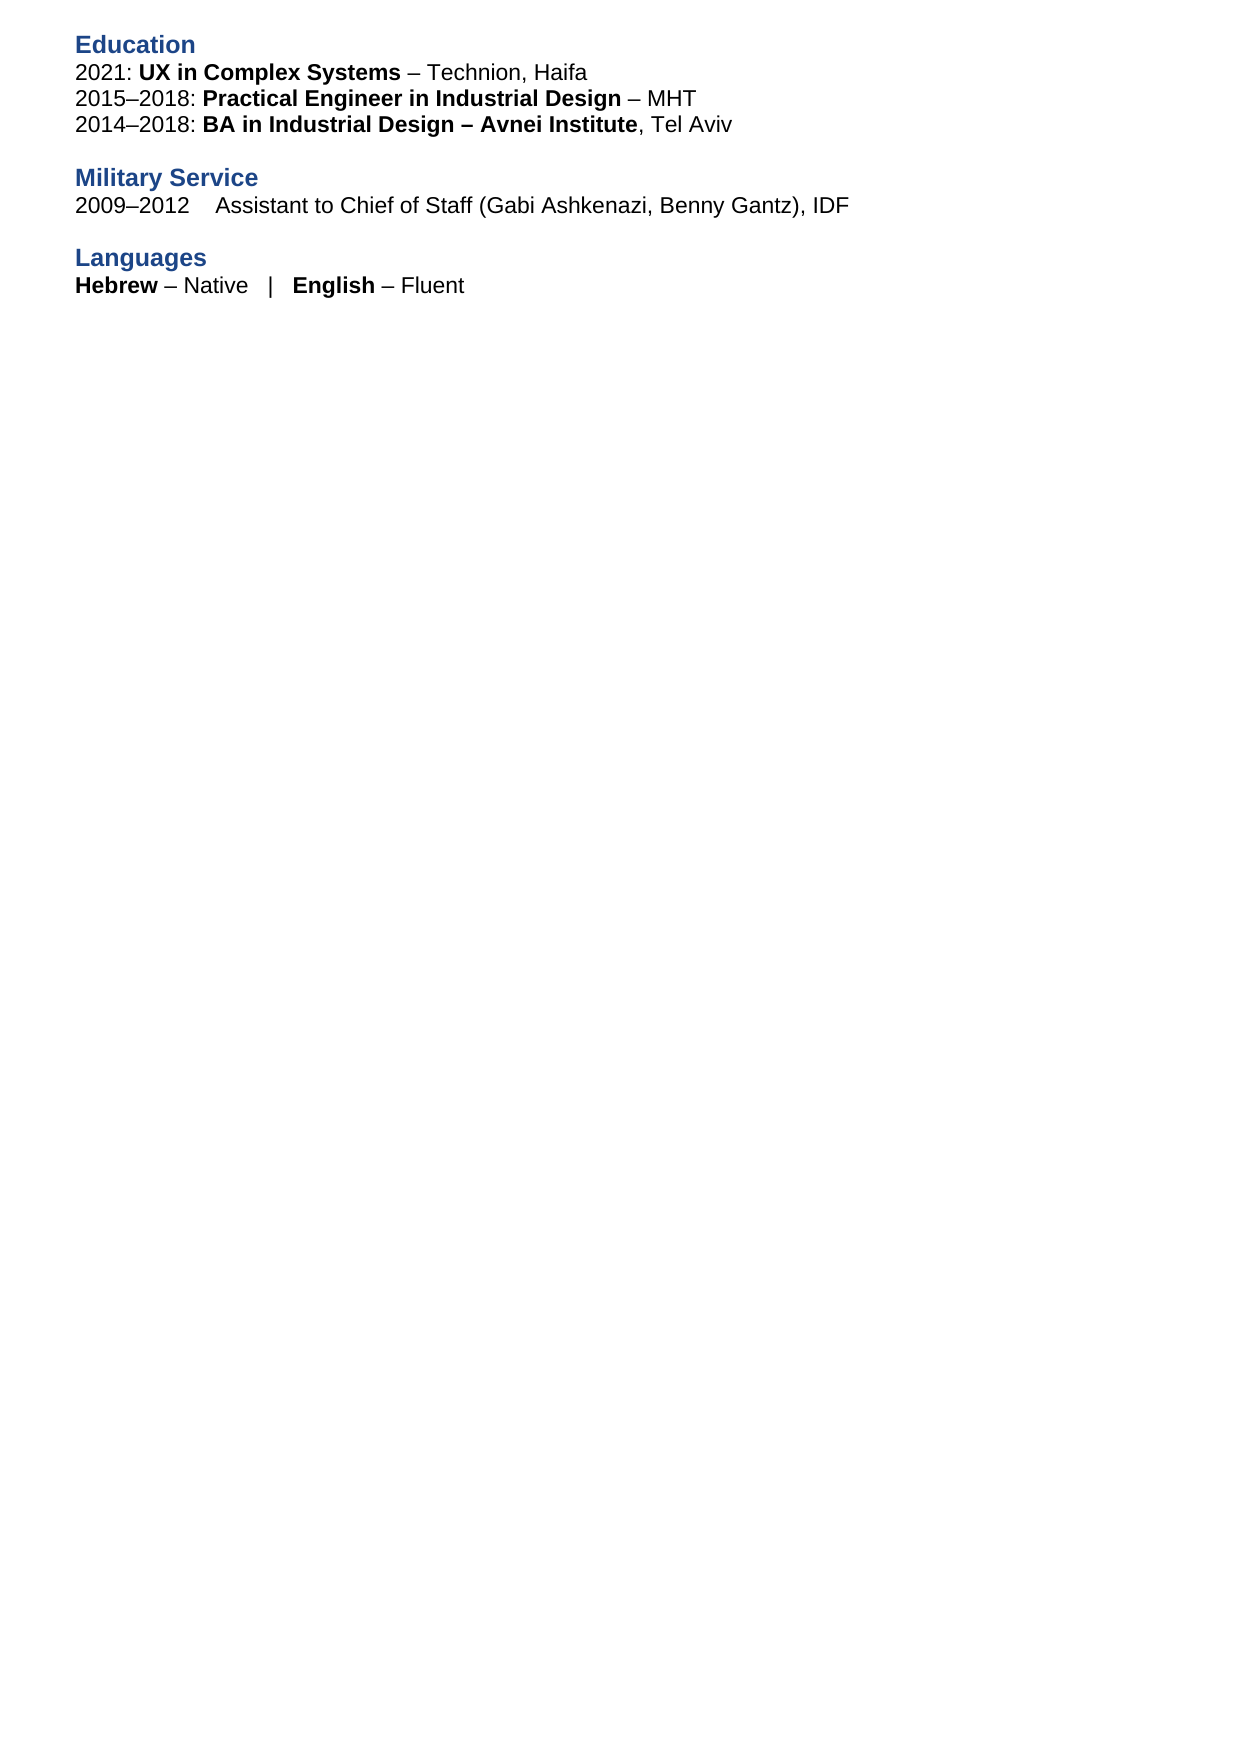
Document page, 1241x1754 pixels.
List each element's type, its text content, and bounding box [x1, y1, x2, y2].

text Military Service 2009–2012 Assistant to Chief of Staff (Gabi Ashkenazi, Benny Gantz), IDF [75, 163, 1165, 218]
text Languages Hebrew – Native | English – Fluent [75, 243, 1165, 298]
text Education 2021: UX in Complex Systems – Technion, Haifa 2015–2018: Practical Engineer in Industrial Design – MHT 2014–2018: BA in Industrial Design – Avnei Institute, Tel Aviv [75, 30, 1165, 138]
